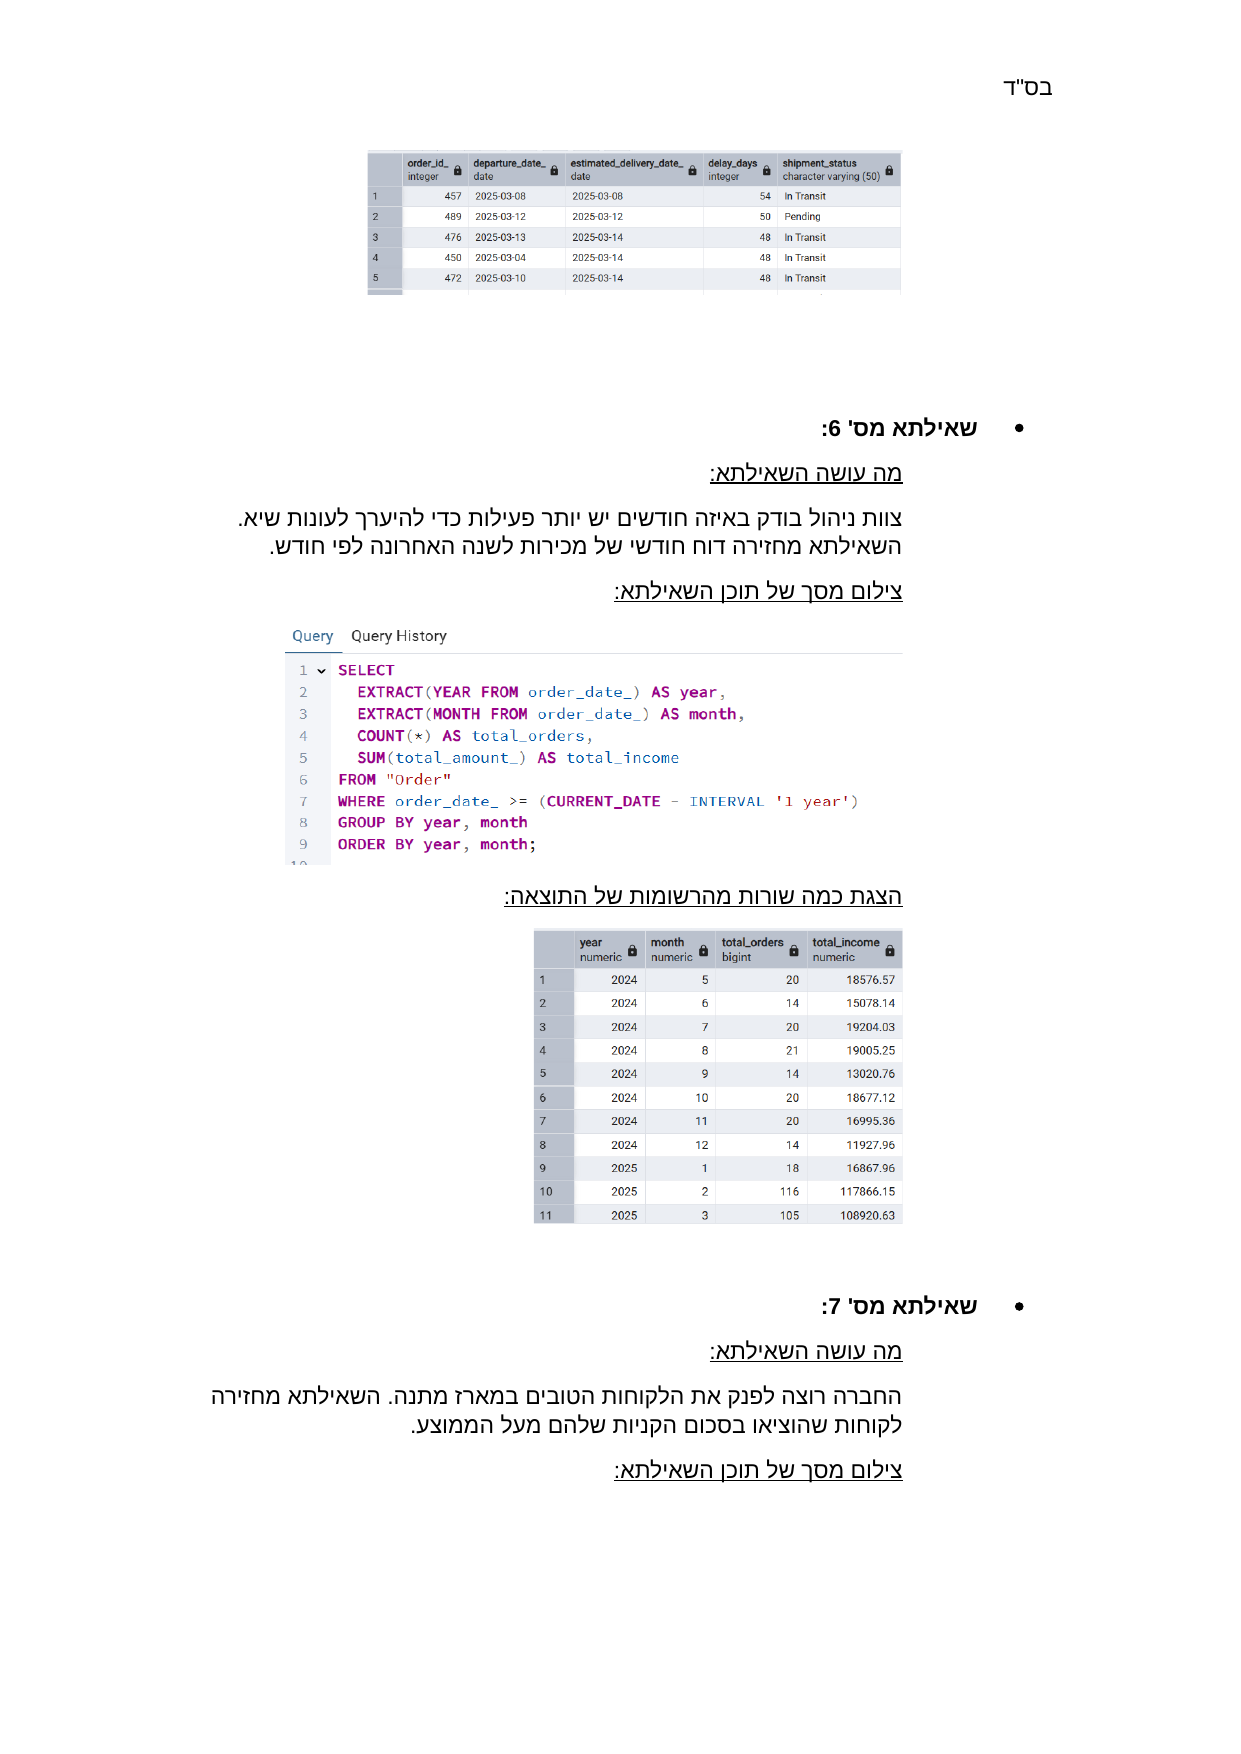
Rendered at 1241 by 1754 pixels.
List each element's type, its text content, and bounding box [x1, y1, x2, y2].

picture [367, 150, 903, 295]
text צוות ניהול בודק באיזה חודשים יש יותר פעילות כדי להיערך לעונות שיא. השאילתא מחזירה דוח חודשי של מכירות לשנה האחרונה לפי חודש. [187, 505, 903, 559]
picture [533, 928, 903, 1224]
text מה עושה השאילתא: [187, 1338, 903, 1364]
picture [285, 623, 903, 865]
text צילום מסך של תוכן השאילתא: [187, 578, 903, 604]
text הצגת כמה שורות מהרשומות של התוצאה: [187, 883, 903, 910]
list שאילתא מס' 7: [187, 1293, 1015, 1319]
text החברה רוצה לפנק את הלקוחות הטובים במארז מתנה. השאילתא מחזירה לקוחות שהוציאו בסכום הקניות שלהם מעל הממוצע. [187, 1383, 903, 1438]
text צילום מסך של תוכן השאילתא: [187, 1457, 903, 1483]
list שאילתא מס' 6: [187, 414, 1015, 441]
text מה עושה השאילתא: [187, 459, 903, 486]
